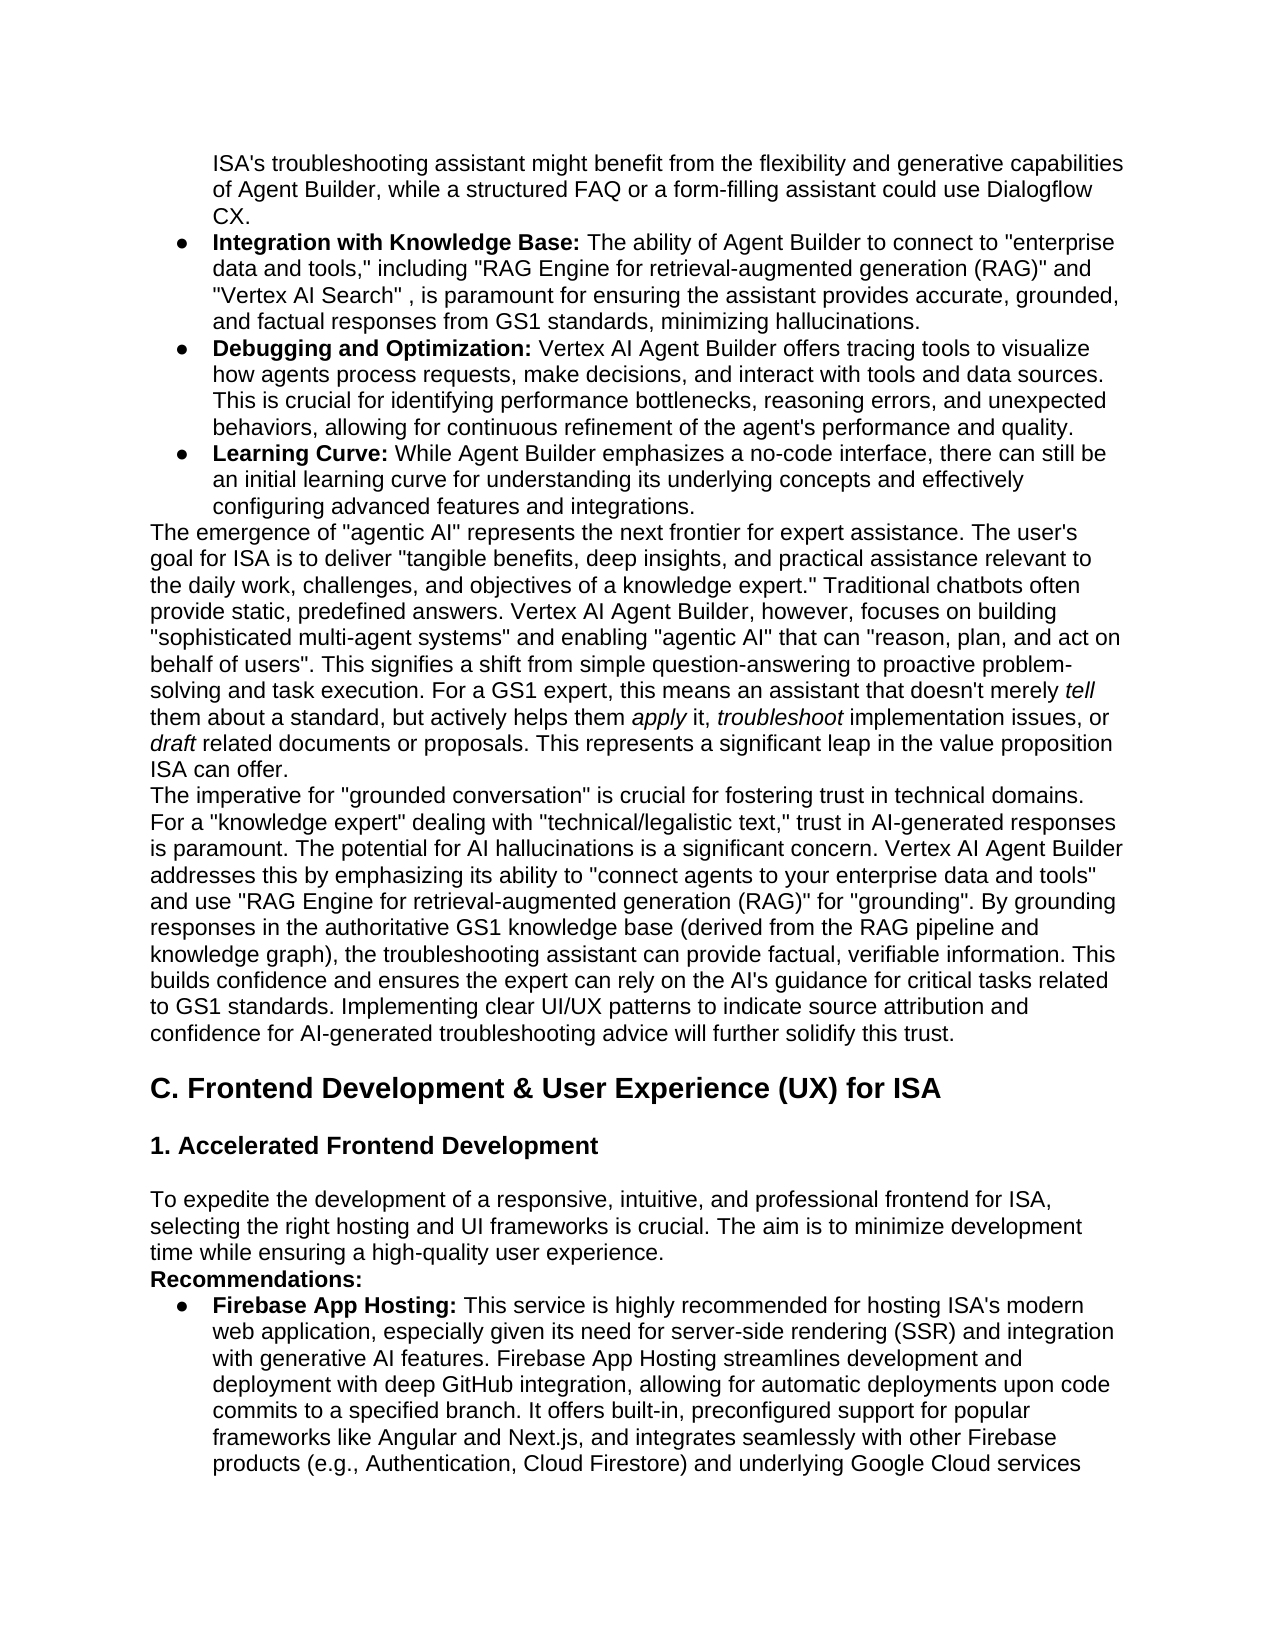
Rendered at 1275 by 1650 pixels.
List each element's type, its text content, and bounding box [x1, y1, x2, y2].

list Integration with Knowledge Base: The ability of Agent Builder to connect to "enterprise data and tools," including "RAG Engine for retrieval-augmented generation (RAG)" and "Vertex AI Search" , is paramount for ensuring the assistant provides accurate, grounded, and factual responses from GS1 standards, minimizing hallucinations. [175, 229, 1125, 334]
text To expedite the development of a responsive, intuitive, and professional frontend for ISA, selecting the right hosting and UI frameworks is crucial. The aim is to minimize development time while ensuring a high-quality user experience. [150, 1186, 1125, 1266]
list Debugging and Optimization: Vertex AI Agent Builder offers tracing tools to visualize how agents process requests, make decisions, and interact with tools and data sources. This is crucial for identifying performance bottlenecks, reasoning errors, and unexpected behaviors, allowing for continuous refinement of the agent's performance and quality. [175, 334, 1125, 440]
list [175, 150, 1125, 229]
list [175, 1292, 1125, 1476]
subtitle 1. Accelerated Frontend Development [150, 1131, 1125, 1160]
list Learning Curve: While Agent Builder emphasizes a no-code interface, there can still be an initial learning curve for understanding its underlying concepts and effectively configuring advanced features and integrations. [175, 440, 1125, 519]
text The imperative for "grounded conversation" is crucial for fostering trust in technical domains. For a "knowledge expert" dealing with "technical/legalistic text," trust in AI-generated responses is paramount. The potential for AI hallucinations is a significant concern. Vertex AI Agent Builder addresses this by emphasizing its ability to "connect agents to your enterprise data and tools" and use "RAG Engine for retrieval-augmented generation (RAG)" for "grounding". By grounding responses in the authoritative GS1 knowledge base (derived from the RAG pipeline and knowledge graph), the troubleshooting assistant can provide factual, verifiable information. This builds confidence and ensures the expert can rely on the AI's guidance for critical tasks related to GS1 standards. Implementing clear UI/UX patterns to indicate source attribution and confidence for AI-generated troubleshooting advice will further solidify this trust. [150, 782, 1125, 1046]
text The emergence of "agentic AI" represents the next frontier for expert assistance. The user's goal for ISA is to deliver "tangible benefits, deep insights, and practical assistance relevant to the daily work, challenges, and objectives of a knowledge expert." Traditional chatbots often provide static, predefined answers. Vertex AI Agent Builder, however, focuses on building "sophisticated multi-agent systems" and enabling "agentic AI" that can "reason, plan, and act on behalf of users". This signifies a shift from simple question-answering to proactive problem-solving and task execution. For a GS1 expert, this means an assistant that doesn't merely tell them about a standard, but actively helps them apply it, troubleshoot implementation issues, or draft related documents or proposals. This represents a significant leap in the value proposition ISA can offer. [150, 519, 1125, 782]
text Recommendations: [150, 1266, 1125, 1292]
subtitle C. Frontend Development & User Experience (UX) for ISA [150, 1071, 1125, 1104]
